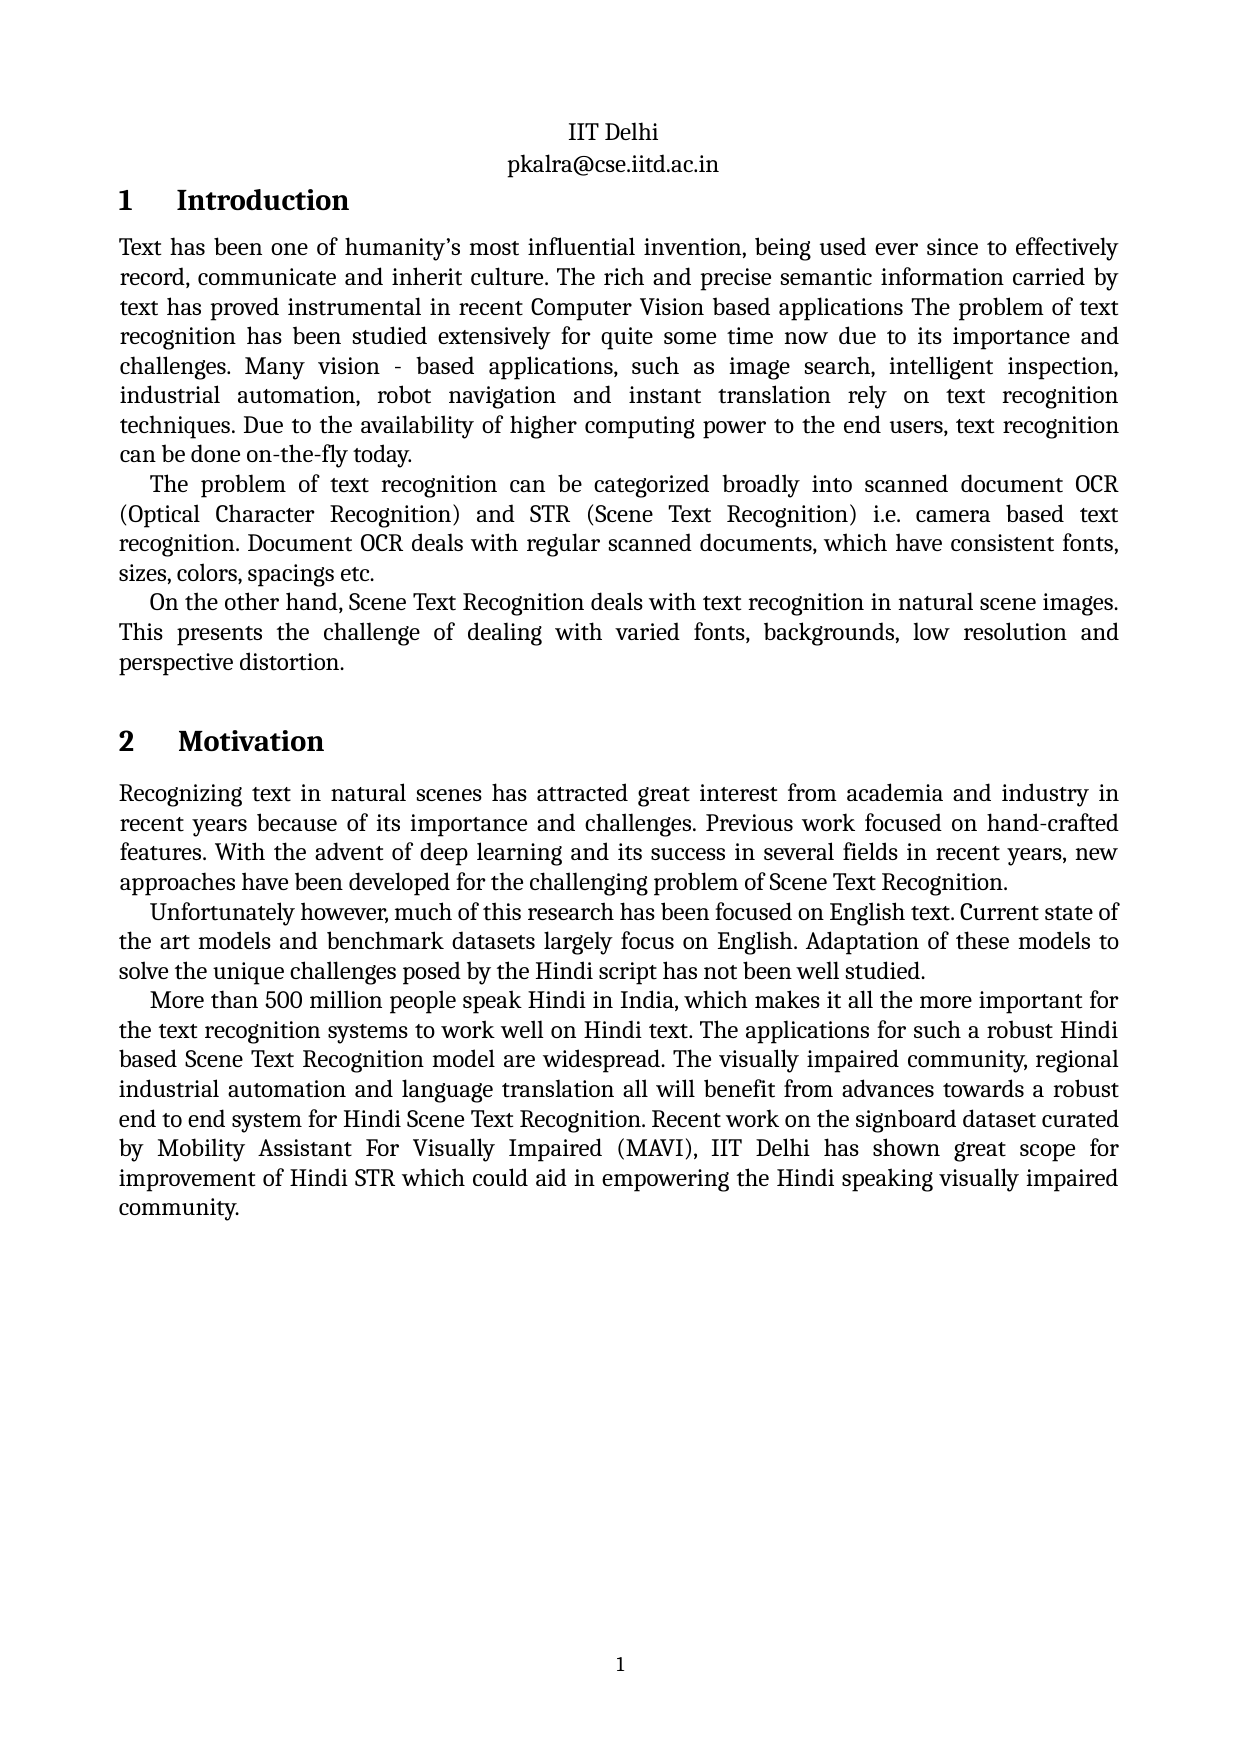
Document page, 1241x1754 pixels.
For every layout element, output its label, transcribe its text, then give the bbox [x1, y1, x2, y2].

text Text has been one of humanity’s most influential invention, being used ever since to effectively record, communicate and inherit culture. The rich and precise semantic information carried by text has proved instrumental in recent Computer Vision based applications The problem of text recognition has been studied extensively for quite some time now due to its importance and challenges. Many vision - based applications, such as image search, intelligent inspection, industrial automation, robot navigation and instant translation rely on text recognition techniques. Due to the availability of higher computing power to the end users, text recognition can be done on-the-fly today. [118, 233, 1120, 469]
text The problem of text recognition can be categorized broadly into scanned document OCR (Optical Character Recognition) and STR (Scene Text Recognition) i.e. camera based text recognition. Document OCR deals with regular scanned documents, which have consistent fonts, sizes, colors, spacings etc. [118, 470, 1120, 587]
text IIT Delhi [120, 118, 1106, 146]
subtitle 1 Introduction [118, 183, 1120, 218]
text On the other hand, Scene Text Recognition deals with text recognition in natural scene images. This presents the challenge of dealing with varied fonts, backgrounds, low resolution and perspective distortion. [118, 588, 1120, 676]
subtitle 2 Motivation [118, 724, 1120, 759]
text Recognizing text in natural scenes has attracted great interest from academia and industry in recent years because of its importance and challenges. Previous work focused on hand-crafted features. With the advent of deep learning and its success in several fields in recent years, new approaches have been developed for the challenging problem of Scene Text Recognition. [118, 779, 1120, 897]
text More than 500 million people speak Hindi in India, which makes it all the more important for the text recognition systems to work well on Hindi text. The applications for such a robust Hindi based Scene Text Recognition model are widespread. The visually impaired community, regional industrial automation and language translation all will benefit from advances towards a robust end to end system for Hindi Scene Text Recognition. Recent work on the signboard dataset curated by Mobility Assistant For Visually Impaired (MAVI), IIT Delhi has shown great scope for improvement of Hindi STR which could aid in empowering the Hindi speaking visually impaired community. [118, 986, 1120, 1222]
text pkalra@cse.iitd.ac.in [120, 150, 1106, 179]
text Unfortunately however, much of this research has been focused on English text. Current state of the art models and benchmark datasets largely focus on English. Adaptation of these models to solve the unique challenges posed by the Hindi script has not been well studied. [118, 897, 1120, 985]
